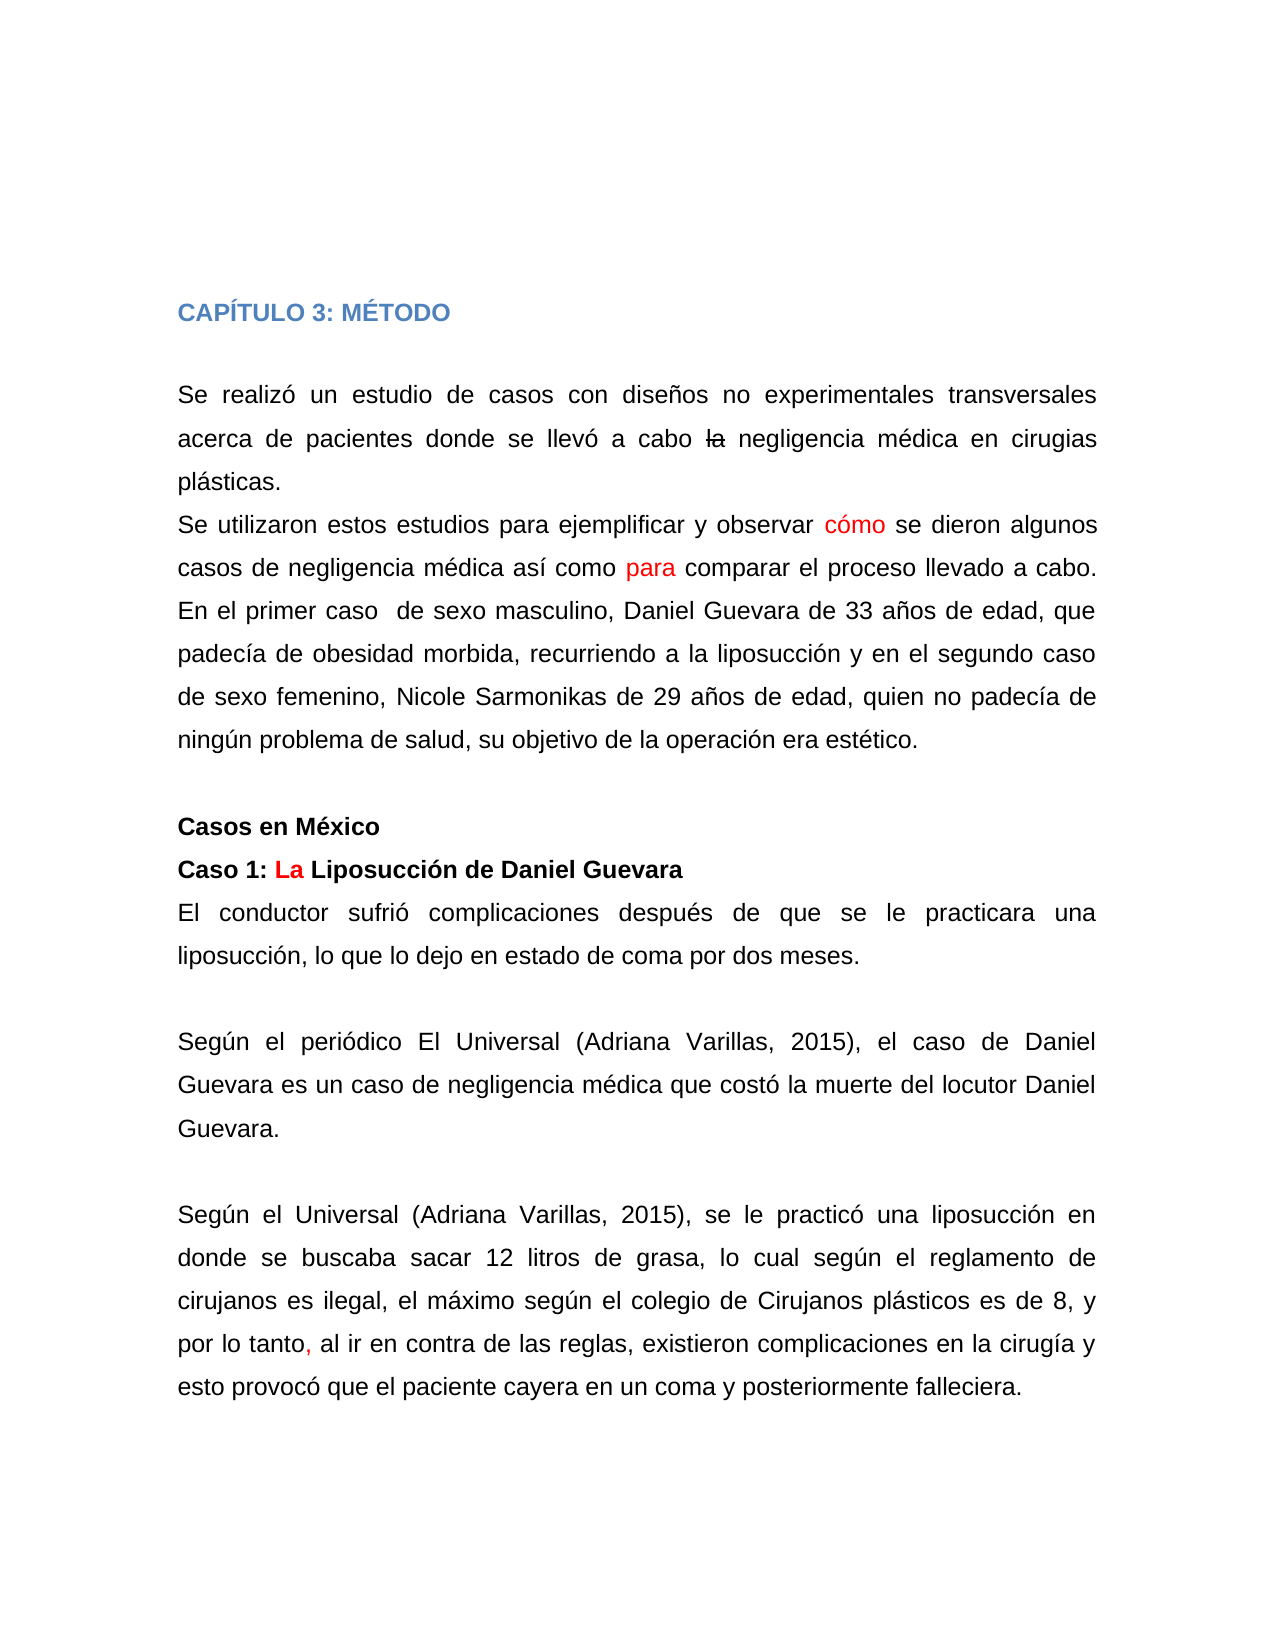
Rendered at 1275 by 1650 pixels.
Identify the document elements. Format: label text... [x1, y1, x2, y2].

subtitle CAPÍTULO 3: MÉTODO [177, 298, 1098, 327]
text El conductor sufrió complicaciones después de que se le practicara una liposucción, lo que lo dejo en estado de coma por dos meses. [177, 898, 1098, 970]
text Según el Universal (Adriana Varillas, 2015), se le practicó una liposucción en donde se buscaba sacar 12 litros de grasa, lo cual según el reglamento de cirujanos es ilegal, el máximo según el colegio de Cirujanos plásticos es de 8, y por lo tanto, al ir en contra de las reglas, existieron complicaciones en la cirugía y esto provocó que el paciente cayera en un coma y posteriormente falleciera. [177, 1200, 1098, 1401]
text Según el periódico El Universal (Adriana Varillas, 2015), el caso de Daniel Guevara es un caso de negligencia médica que costó la muerte del locutor Daniel Guevara. [177, 1027, 1098, 1142]
text Casos en México [177, 812, 1098, 840]
text Caso 1: La Liposucción de Daniel Guevara [177, 855, 1098, 883]
text Se realizó un estudio de casos con diseños no experimentales transversales acerca de pacientes donde se llevó a cabo la negligencia médica en cirugias plásticas. [177, 380, 1098, 495]
text Se utilizaron estos estudios para ejemplificar y observar cómo se dieron algunos casos de negligencia médica así como para comparar el proceso llevado a cabo. En el primer caso de sexo masculino, Daniel Guevara de 33 años de edad, que padecía de obesidad morbida, recurriendo a la liposucción y en el segundo caso de sexo femenino, Nicole Sarmonikas de 29 años de edad, quien no padecía de ningún problema de salud, su objetivo de la operación era estético. [177, 510, 1098, 754]
